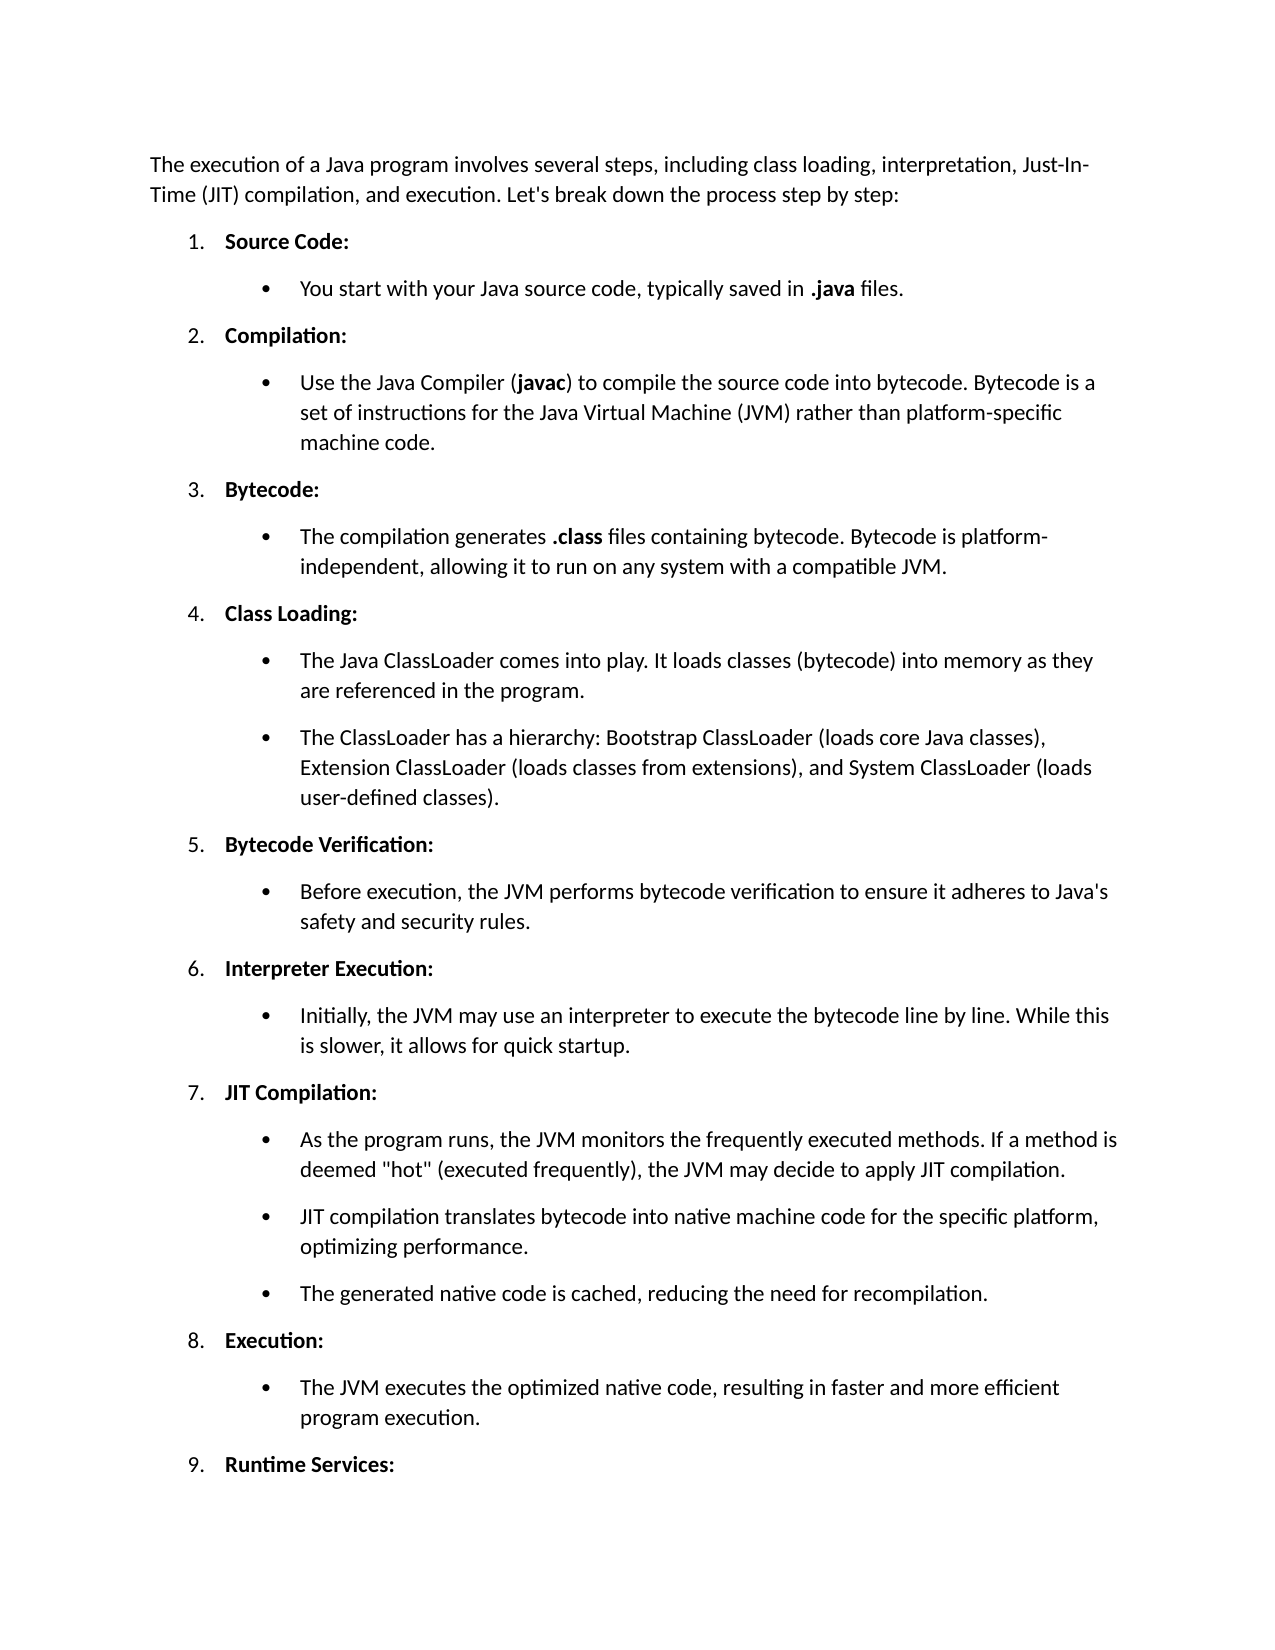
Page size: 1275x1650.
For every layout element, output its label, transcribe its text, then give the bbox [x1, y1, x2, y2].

list Before execution, the JVM performs bytecode verification to ensure it adheres to Java's safety and security rules. [262, 877, 1125, 935]
list Source Code: [187, 227, 1125, 255]
list The Java ClassLoader comes into play. It loads classes (bytecode) into memory as they are referenced in the program. [262, 646, 1125, 704]
list The JVM executes the optimized native code, resulting in faster and more efficient program execution. [262, 1373, 1125, 1431]
list Bytecode Verification: [187, 830, 1125, 858]
list JIT compilation translates bytecode into native machine code for the specific platform, optimizing performance. [262, 1202, 1125, 1260]
list Initially, the JVM may use an interpreter to execute the bytecode line by line. While this is slower, it allows for quick startup. [262, 1001, 1125, 1059]
list The compilation generates .class files containing bytecode. Bytecode is platform-independent, allowing it to run on any system with a compatible JVM. [262, 522, 1125, 580]
list The ClassLoader has a hierarchy: Bootstrap ClassLoader (loads core Java classes), Extension ClassLoader (loads classes from extensions), and System ClassLoader (loads user-defined classes). [262, 723, 1125, 811]
list Execution: [187, 1326, 1125, 1354]
list The generated native code is cached, reducing the need for recompilation. [262, 1279, 1125, 1307]
list Compilation: [187, 321, 1125, 349]
list As the program runs, the JVM monitors the frequently executed methods. If a method is deemed "hot" (executed frequently), the JVM may decide to apply JIT compilation. [262, 1125, 1125, 1183]
list You start with your Java source code, typically saved in .java files. [262, 274, 1125, 302]
list Use the Java Compiler (javac) to compile the source code into bytecode. Bytecode is a set of instructions for the Java Virtual Machine (JVM) rather than platform-specific machine code. [262, 368, 1125, 456]
list JIT Compilation: [187, 1078, 1125, 1106]
list Class Loading: [187, 599, 1125, 627]
list Interpreter Execution: [187, 954, 1125, 982]
list Runtime Services: [187, 1450, 1125, 1478]
text The execution of a Java program involves several steps, including class loading, interpretation, Just-In-Time (JIT) compilation, and execution. Let's break down the process step by step: [150, 150, 1125, 208]
list Bytecode: [187, 475, 1125, 503]
